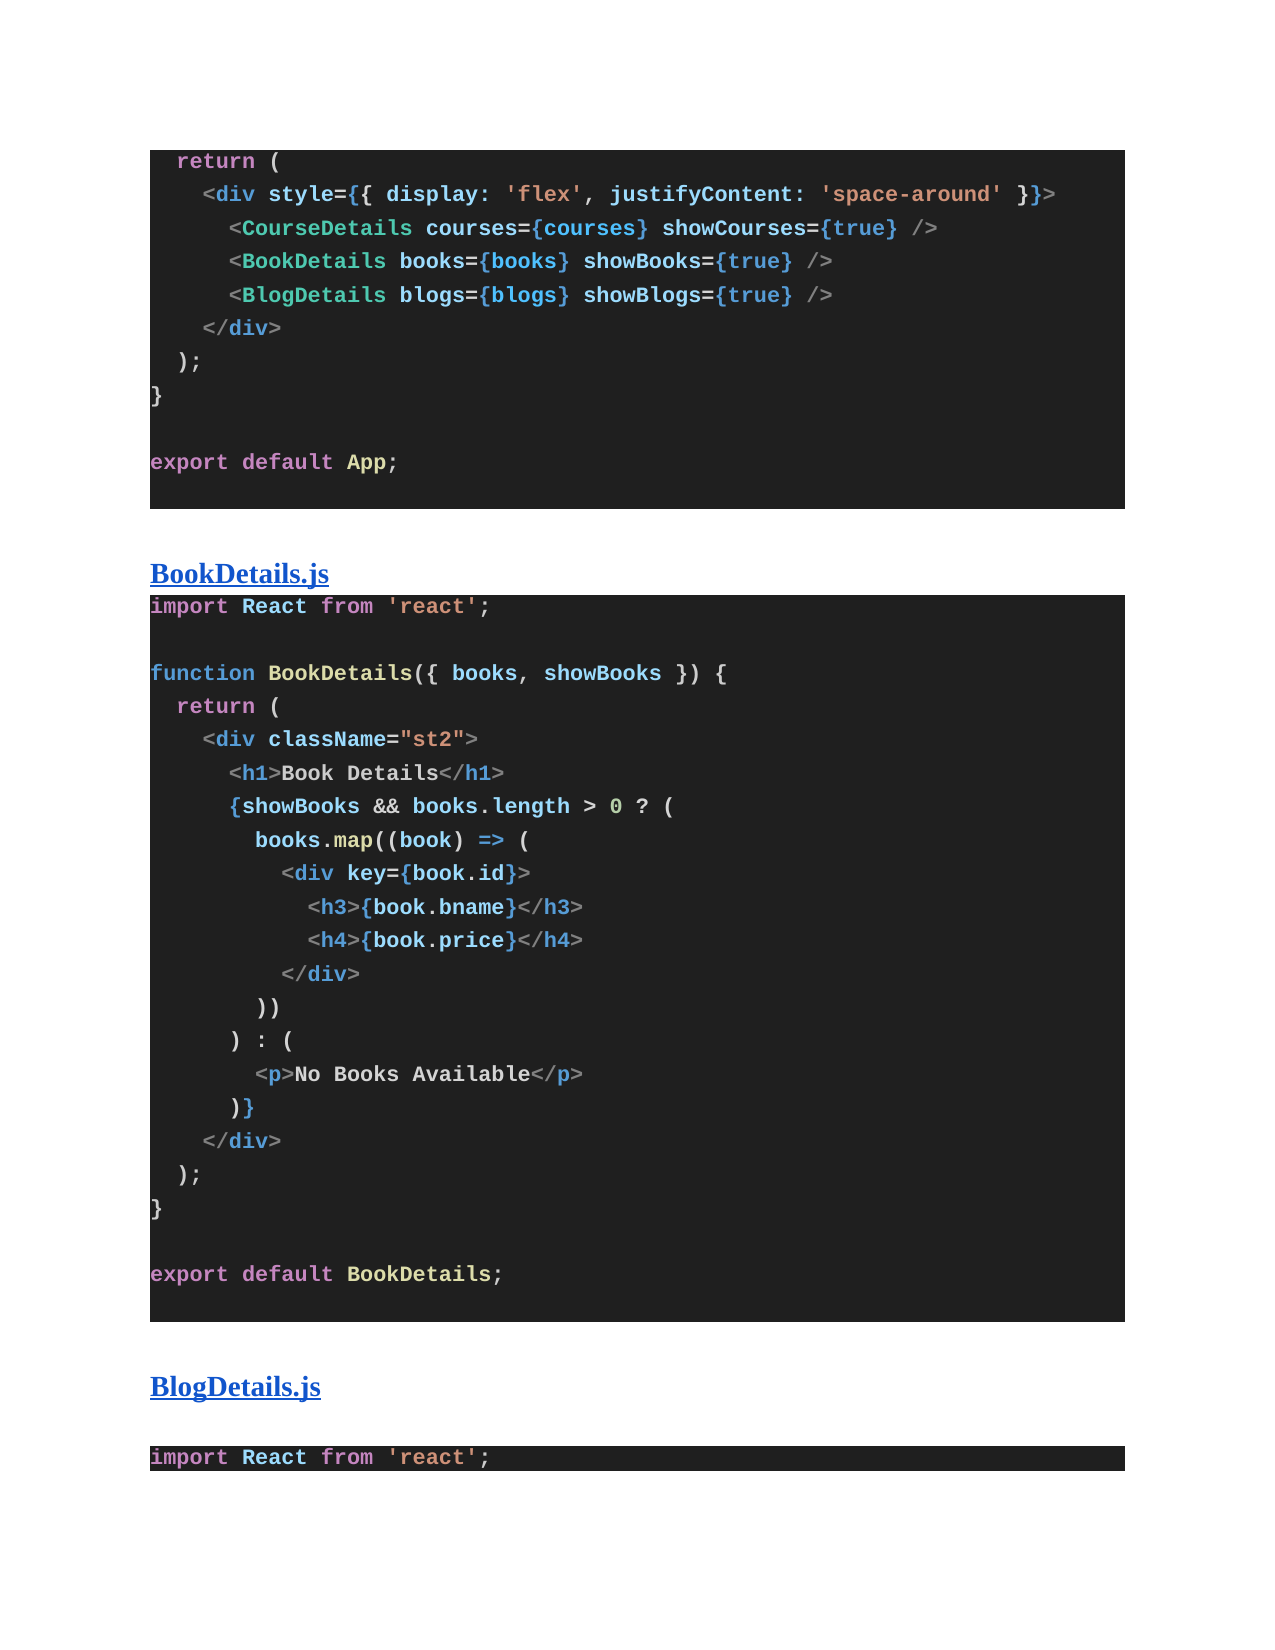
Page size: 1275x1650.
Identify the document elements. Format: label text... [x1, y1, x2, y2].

text import React from 'react'; [150, 595, 1125, 620]
text <h4>{book.price}</h4> [150, 929, 1125, 954]
text <BlogDetails blogs={blogs} showBlogs={true} /> [150, 284, 1125, 308]
text BlogDetails.js [150, 1369, 1125, 1403]
text )} [150, 1096, 1125, 1121]
text BookDetails.js [150, 556, 1125, 590]
text function BookDetails({ books, showBooks }) { [150, 662, 1125, 687]
text <h1>Book Details</h1> [150, 762, 1125, 787]
text <div style={{ display: 'flex', justifyContent: 'space-around' }}> [150, 183, 1125, 208]
text </div> [150, 963, 1125, 987]
text } [150, 1197, 1125, 1222]
text <h3>{book.bname}</h3> [150, 896, 1125, 921]
text export default BookDetails; [150, 1264, 1125, 1288]
text </div> [150, 1130, 1125, 1155]
text )) [150, 996, 1125, 1021]
text ); [150, 351, 1125, 375]
text return ( [150, 150, 1125, 175]
text return ( [150, 695, 1125, 720]
text export default App; [150, 451, 1125, 476]
text ) : ( [150, 1029, 1125, 1054]
text </div> [150, 317, 1125, 342]
text <div className="st2"> [150, 729, 1125, 753]
text <CourseDetails courses={courses} showCourses={true} /> [150, 217, 1125, 242]
text ); [150, 1163, 1125, 1188]
text <BookDetails books={books} showBooks={true} /> [150, 250, 1125, 275]
text {showBooks && books.length > 0 ? ( [150, 796, 1125, 820]
text <p>No Books Available</p> [150, 1063, 1125, 1088]
text import React from 'react'; [150, 1446, 1125, 1471]
text <div key={book.id}> [150, 862, 1125, 887]
text books.map((book) => ( [150, 829, 1125, 854]
text } [150, 384, 1125, 409]
